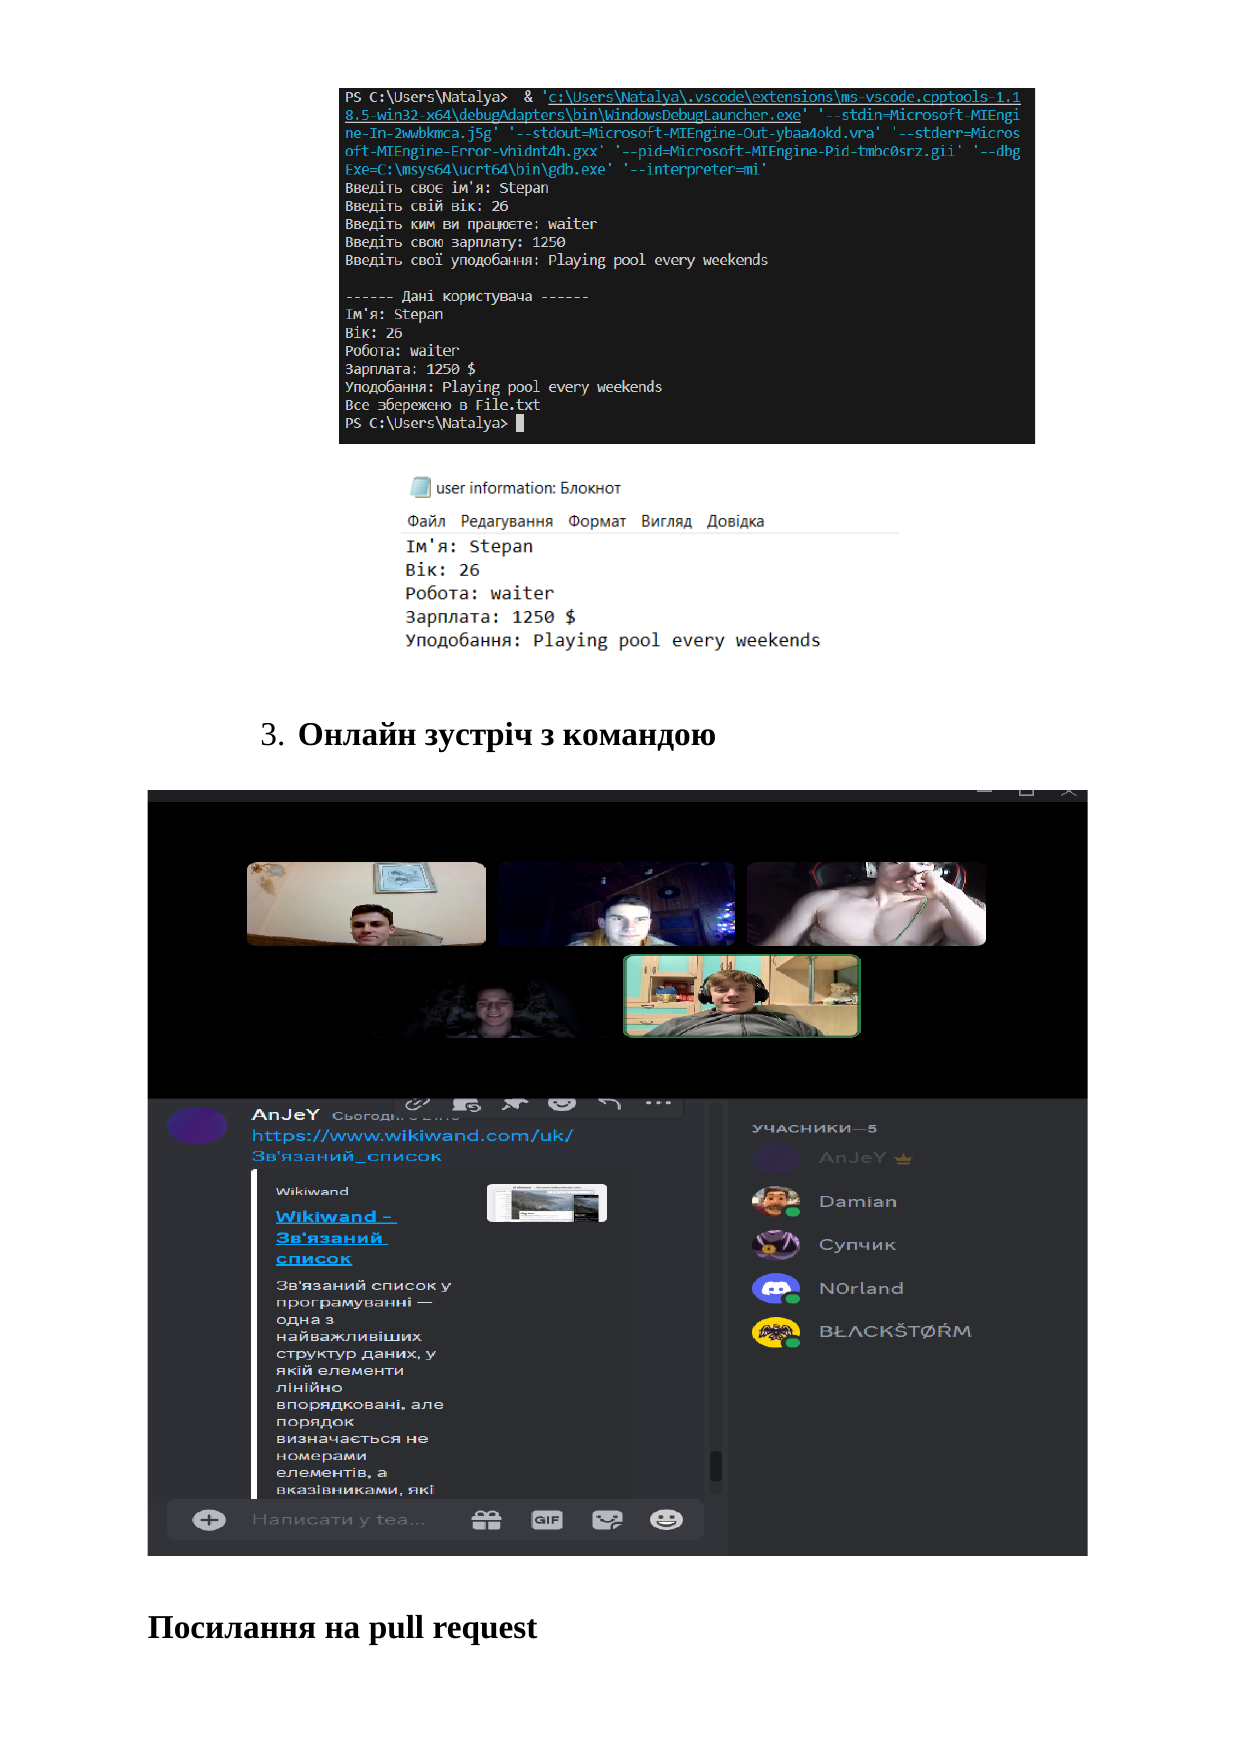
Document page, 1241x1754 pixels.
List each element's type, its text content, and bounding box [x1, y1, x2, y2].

picture [339, 88, 1036, 444]
list Онлайн зустріч з командою [260, 714, 1152, 752]
picture [147, 790, 1088, 1556]
picture [401, 469, 899, 688]
text Посилання на pull request [148, 1607, 1152, 1645]
